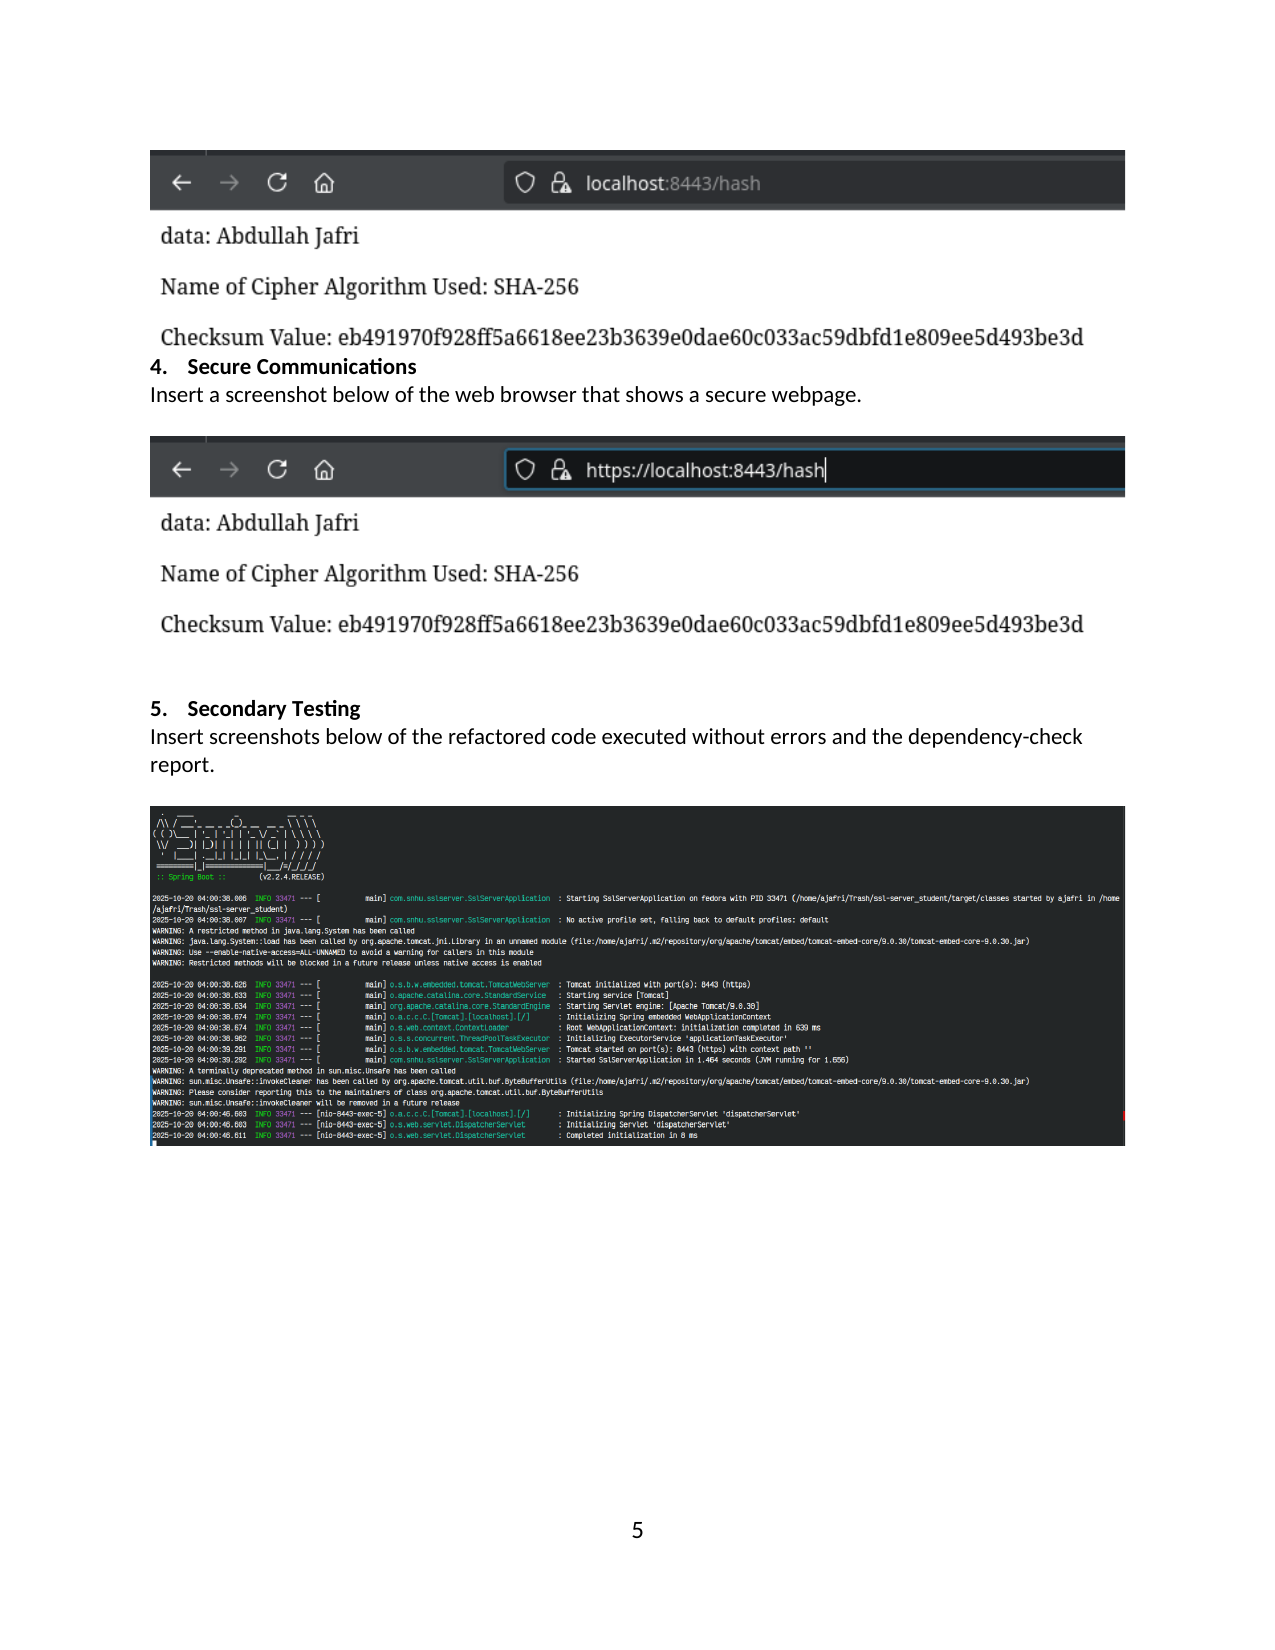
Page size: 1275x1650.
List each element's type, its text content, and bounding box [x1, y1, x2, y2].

picture [150, 806, 1125, 1146]
subtitle Secure Communications [150, 352, 1125, 380]
picture [150, 436, 1125, 639]
subtitle Secondary Testing [150, 694, 1125, 722]
text Insert screenshots below of the refactored code executed without errors and the dependency-check report. [150, 722, 1125, 778]
picture [150, 150, 1125, 352]
text Insert a screenshot below of the web browser that shows a secure webpage. [150, 380, 1125, 408]
